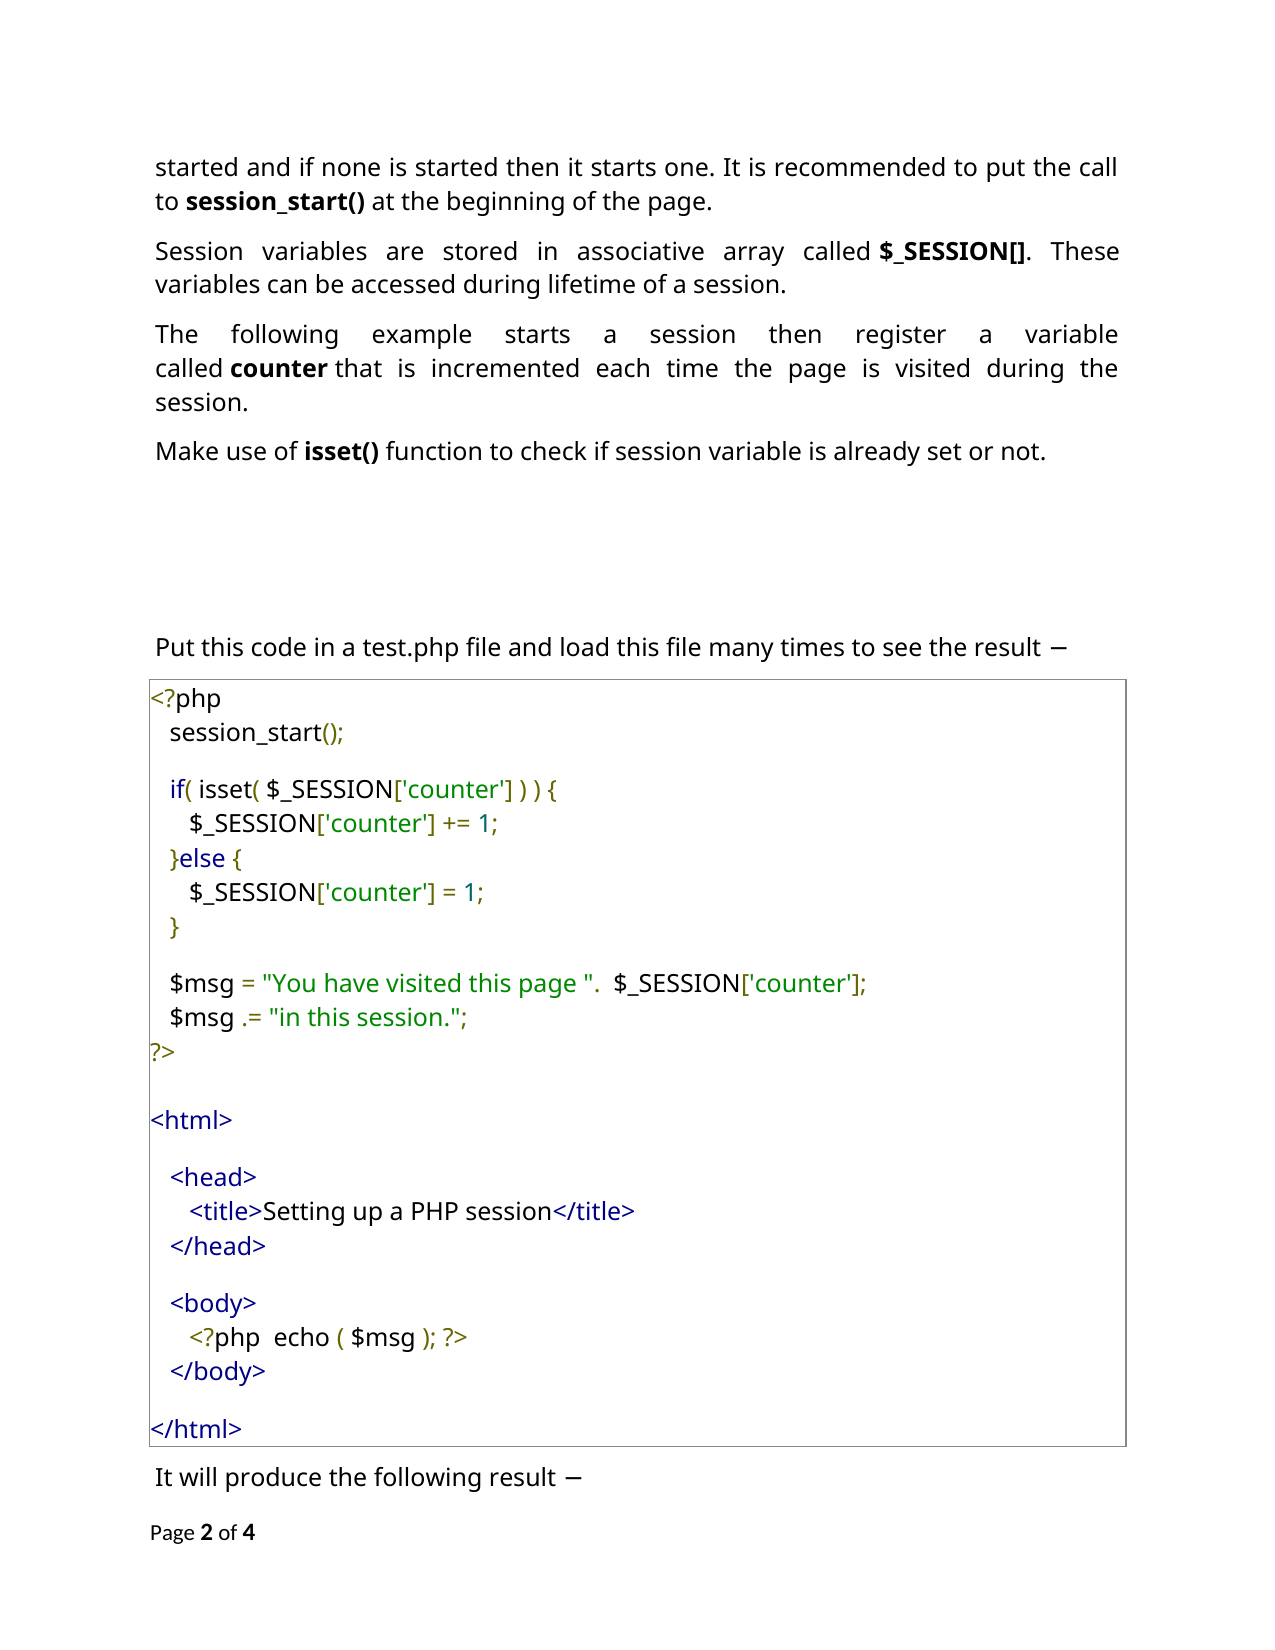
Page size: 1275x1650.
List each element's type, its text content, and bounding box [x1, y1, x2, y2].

text ?> [150, 1034, 1125, 1068]
text <body> [150, 1286, 1125, 1320]
text <head> [150, 1160, 1125, 1194]
text </html> [150, 1410, 1125, 1446]
text </head> [150, 1228, 1125, 1262]
text <?php [150, 680, 1125, 714]
text Put this code in a test.php file and load this file many times to see the result − [155, 630, 1120, 664]
text session_start(); [150, 714, 1125, 748]
text Make use of isset() function to check if session variable is already set or not. [155, 433, 1120, 467]
text $msg .= "in this session."; [150, 1000, 1125, 1034]
text $_SESSION['counter'] = 1; [150, 874, 1125, 908]
text }else { [150, 840, 1125, 874]
text </body> [150, 1354, 1125, 1388]
text The following example starts a session then register a variable called counter that is incremented each time the page is visited during the session. [155, 316, 1120, 418]
text <?php echo ( $msg ); ?> [150, 1320, 1125, 1354]
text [155, 150, 1120, 218]
text Session variables are stored in associative array called $_SESSION[]. These variables can be accessed during lifetime of a session. [155, 233, 1120, 301]
text if( isset( $_SESSION['counter'] ) ) { [150, 772, 1125, 806]
text $msg = "You have visited this page ". $_SESSION['counter']; [150, 966, 1125, 1000]
text <html> [150, 1102, 1125, 1136]
text It will produce the following result − [155, 1460, 1120, 1494]
text <title>Setting up a PHP session</title> [150, 1194, 1125, 1228]
text $_SESSION['counter'] += 1; [150, 806, 1125, 840]
text } [150, 908, 1125, 942]
